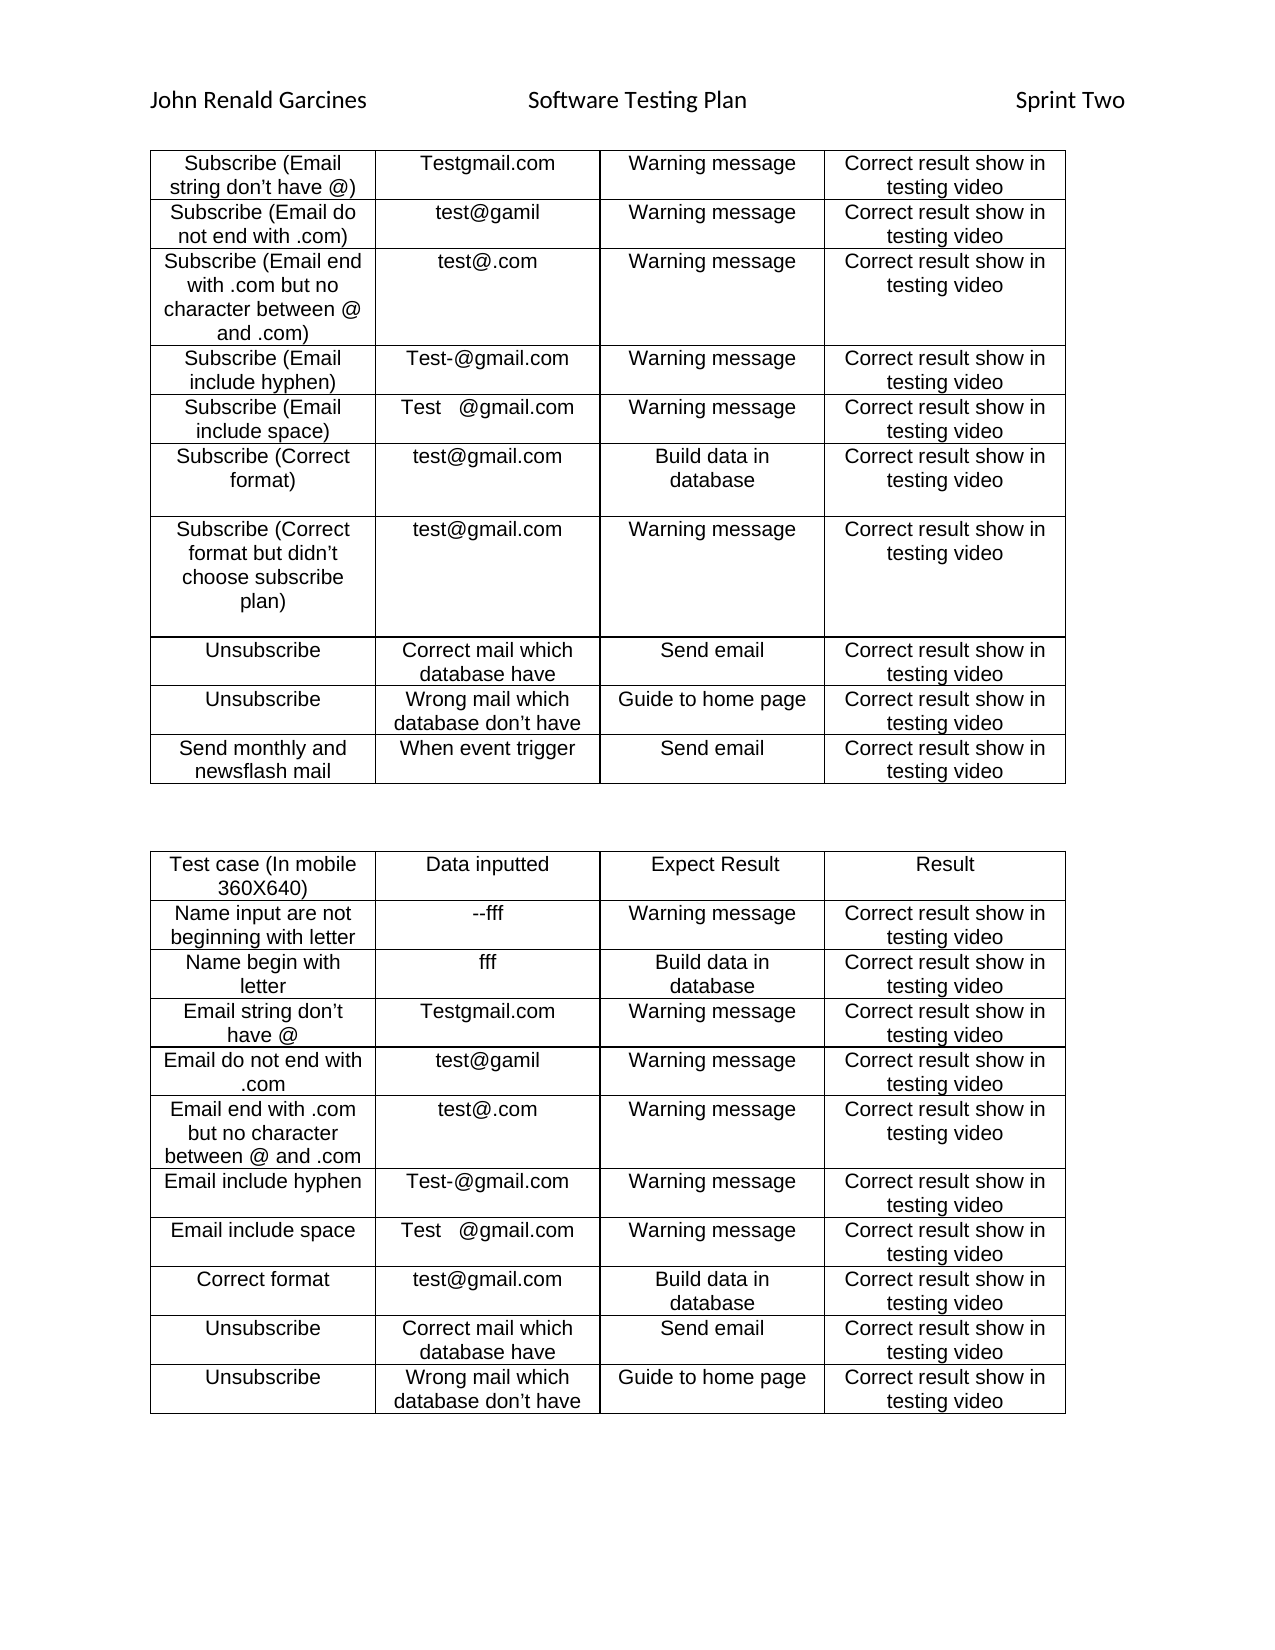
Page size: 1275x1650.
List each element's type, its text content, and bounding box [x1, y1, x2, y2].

table_cell Email end with .com but no character between @ and .com [151, 1096, 375, 1168]
table_cell Subscribe (Email include space) [151, 395, 375, 443]
table_cell test@gamil [376, 200, 599, 248]
table_cell Correct result show in testing video [825, 1096, 1065, 1168]
table_cell Guide to home page [601, 686, 824, 734]
table_cell Build data in database [601, 950, 824, 997]
table_cell Correct result show in testing video [825, 346, 1065, 394]
table_cell test@gamil [376, 1048, 599, 1095]
table_cell Correct result show in testing video [825, 249, 1065, 345]
table_cell test@gmail.com [376, 517, 599, 636]
table_cell Warning message [601, 1169, 824, 1217]
table_cell Correct result show in testing video [825, 1365, 1065, 1413]
table_cell Build data in database [601, 444, 824, 516]
table_cell Guide to home page [601, 1365, 824, 1413]
table_cell Wrong mail which database don’t have [376, 1365, 599, 1413]
table_cell Correct result show in testing video [825, 735, 1065, 783]
table_cell Warning message [601, 1218, 824, 1266]
table_cell Subscribe (Email include hyphen) [151, 346, 375, 394]
table_cell Correct result show in testing video [825, 686, 1065, 734]
table_cell Email string don’t have @ [151, 999, 375, 1046]
table_cell fff [376, 950, 599, 997]
table_cell Warning message [601, 395, 824, 443]
table_cell Warning message [601, 517, 824, 636]
table_header Warning message [601, 151, 824, 199]
table_cell Subscribe (Correct format) [151, 444, 375, 516]
table_cell Wrong mail which database don’t have [376, 686, 599, 734]
table_cell Correct result show in testing video [825, 901, 1065, 948]
table_cell Correct result show in testing video [825, 999, 1065, 1046]
table_cell Unsubscribe [151, 1316, 375, 1364]
table_header Test case (In mobile 360X640) [151, 852, 375, 899]
table_cell Warning message [601, 200, 824, 248]
table_cell Test @gmail.com [376, 1218, 599, 1266]
table_cell Correct result show in testing video [825, 517, 1065, 636]
table_cell Correct result show in testing video [825, 1169, 1065, 1217]
table_cell Build data in database [601, 1267, 824, 1315]
table_cell Correct result show in testing video [825, 1048, 1065, 1095]
table_cell Send monthly and newsflash mail [151, 735, 375, 783]
table_cell Correct result show in testing video [825, 1267, 1065, 1315]
table_cell --fff [376, 901, 599, 948]
table_cell Email include hyphen [151, 1169, 375, 1217]
table_cell Correct result show in testing video [825, 395, 1065, 443]
table_cell Correct result show in testing video [825, 444, 1065, 516]
table_cell Warning message [601, 1048, 824, 1095]
table_cell Name begin with letter [151, 950, 375, 997]
table_cell Email include space [151, 1218, 375, 1266]
table_cell Send email [601, 1316, 824, 1364]
table_cell Email do not end with .com [151, 1048, 375, 1095]
table_cell Warning message [601, 249, 824, 345]
table_cell test@gmail.com [376, 1267, 599, 1315]
table_cell Unsubscribe [151, 686, 375, 734]
table_cell test@.com [376, 249, 599, 345]
table_cell When event trigger [376, 735, 599, 783]
table_cell test@gmail.com [376, 444, 599, 516]
table_cell Subscribe (Email end with .com but no character between @ and .com) [151, 249, 375, 345]
table_cell Unsubscribe [151, 638, 375, 685]
table_cell Correct mail which database have [376, 638, 599, 685]
table_cell Correct result show in testing video [825, 200, 1065, 248]
table_cell Subscribe (Email do not end with .com) [151, 200, 375, 248]
table_header Expect Result [601, 852, 824, 899]
table_cell Name input are not beginning with letter [151, 901, 375, 948]
table_cell Correct result show in testing video [825, 950, 1065, 997]
table_header Result [825, 852, 1065, 899]
table_cell Warning message [601, 999, 824, 1046]
table_cell Warning message [601, 346, 824, 394]
table_cell Correct format [151, 1267, 375, 1315]
table_cell Warning message [601, 1096, 824, 1168]
table_cell Warning message [601, 901, 824, 948]
table_cell Subscribe (Correct format but didn’t choose subscribe plan) [151, 517, 375, 636]
table_cell Test @gmail.com [376, 395, 599, 443]
table_cell Correct mail which database have [376, 1316, 599, 1364]
table_cell Correct result show in testing video [825, 1316, 1065, 1364]
table_header Data inputted [376, 852, 599, 899]
table_cell Send email [601, 735, 824, 783]
table_header Correct result show in testing video [825, 151, 1065, 199]
table_cell Test-@gmail.com [376, 346, 599, 394]
table_cell test@.com [376, 1096, 599, 1168]
table_cell Correct result show in testing video [825, 1218, 1065, 1266]
table_cell Testgmail.com [376, 999, 599, 1046]
table_cell Send email [601, 638, 824, 685]
table_cell Unsubscribe [151, 1365, 375, 1413]
table_header Subscribe (Email string don’t have @) [151, 151, 375, 199]
table_cell Correct result show in testing video [825, 638, 1065, 685]
table_cell Test-@gmail.com [376, 1169, 599, 1217]
table_header Testgmail.com [376, 151, 599, 199]
